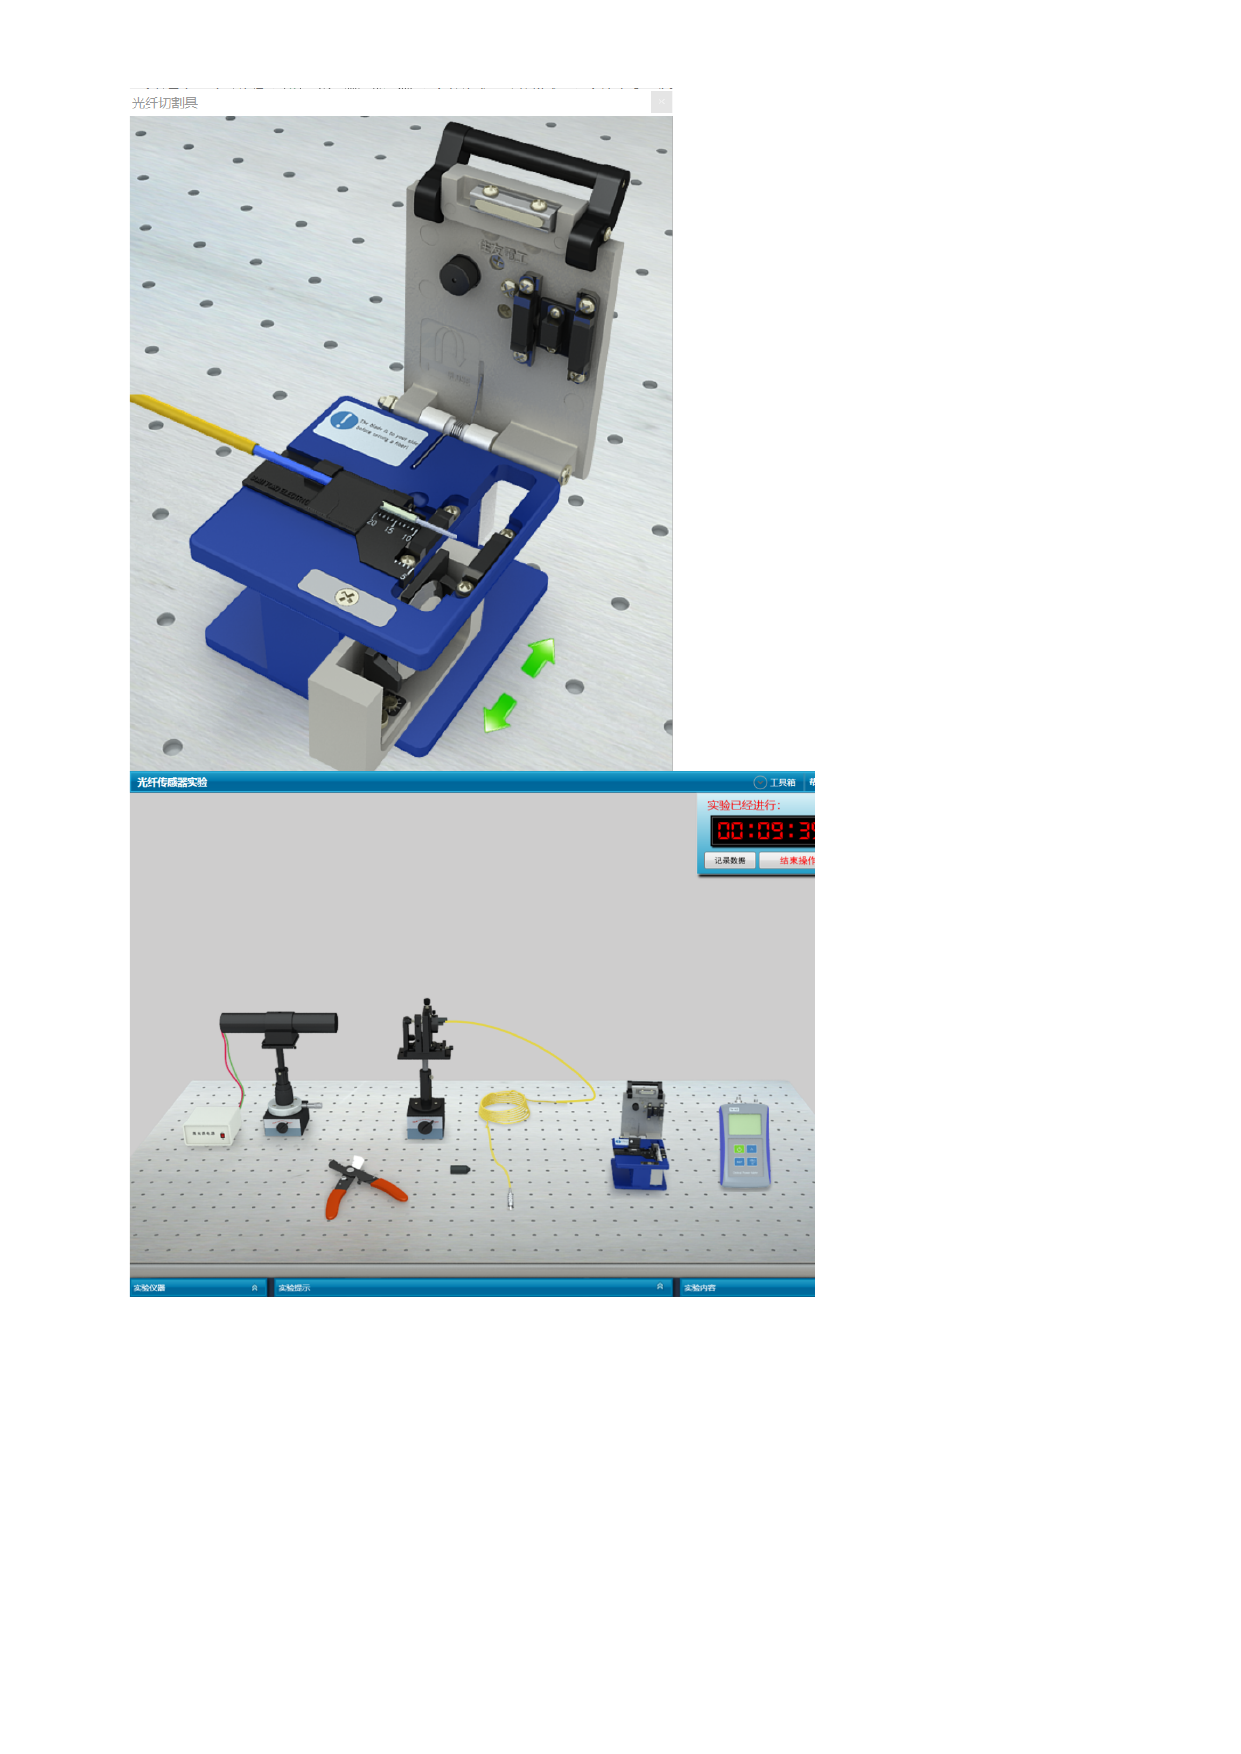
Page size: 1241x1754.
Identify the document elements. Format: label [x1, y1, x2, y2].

picture [133, 1281, 264, 1291]
picture [277, 1281, 670, 1291]
picture [684, 1281, 815, 1291]
picture [129, 88, 815, 1297]
